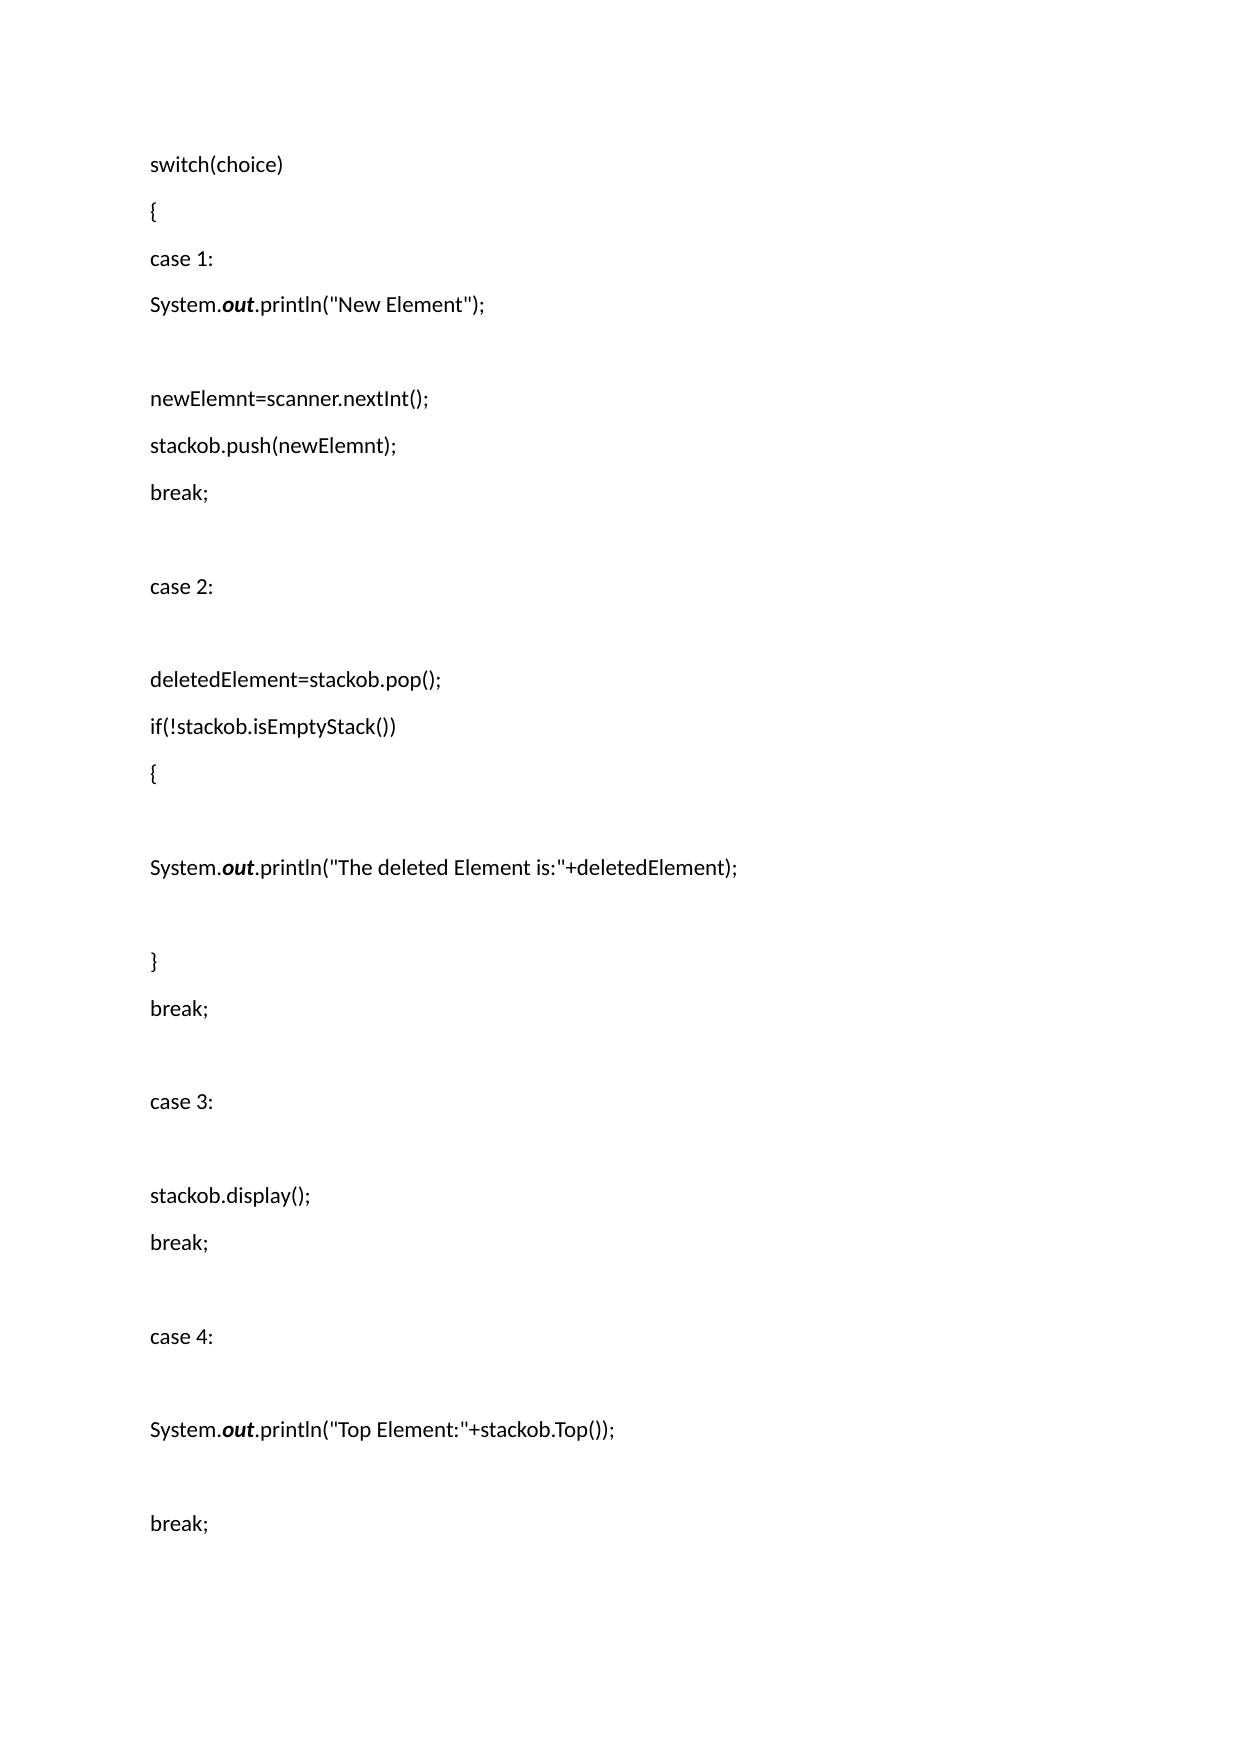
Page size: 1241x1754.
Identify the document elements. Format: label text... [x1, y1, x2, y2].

text { [150, 197, 1090, 225]
text stackob.display(); [150, 1181, 1090, 1209]
text System.out.println("The deleted Element is:"+deletedElement); [150, 853, 1090, 881]
text if(!stackob.isEmptyStack()) [150, 712, 1090, 741]
text break; [150, 994, 1090, 1022]
text switch(choice) [150, 150, 1090, 178]
text case 3: [150, 1087, 1090, 1116]
text deletedElement=stackob.pop(); [150, 666, 1090, 694]
text break; [150, 1228, 1090, 1256]
text case 1: [150, 244, 1090, 272]
text break; [150, 1509, 1090, 1537]
text System.out.println("Top Element:"+stackob.Top()); [150, 1416, 1090, 1444]
text } [150, 947, 1090, 975]
text case 4: [150, 1322, 1090, 1350]
text { [150, 759, 1090, 787]
text newElemnt=scanner.nextInt(); [150, 384, 1090, 412]
text System.out.println("New Element"); [150, 291, 1090, 319]
text break; [150, 478, 1090, 506]
text stackob.push(newElemnt); [150, 431, 1090, 459]
text case 2: [150, 572, 1090, 600]
